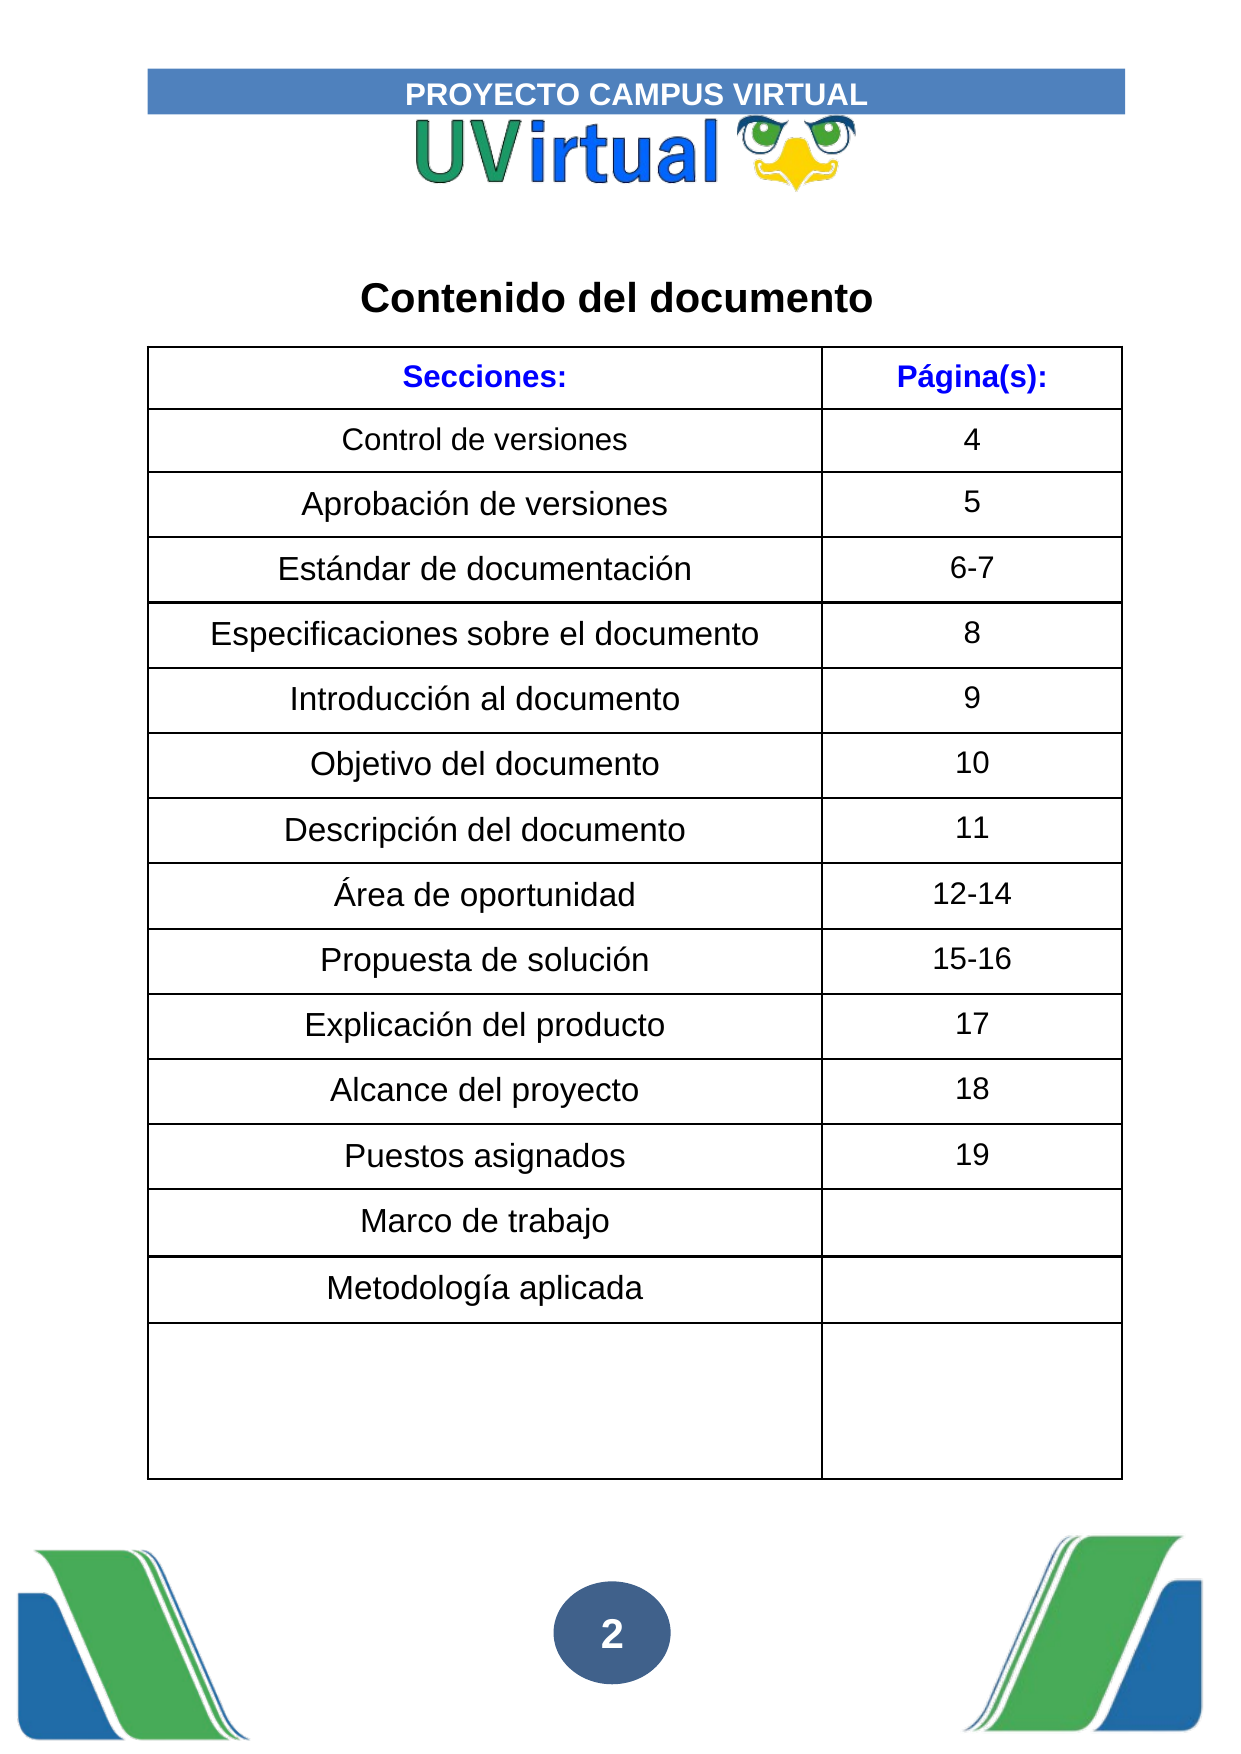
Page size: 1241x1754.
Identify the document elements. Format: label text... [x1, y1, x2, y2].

table_cell Propuesta de solución [149, 930, 821, 993]
table_cell 8 [823, 604, 1121, 667]
picture [956, 1521, 1222, 1754]
table_header Secciones: [149, 348, 821, 408]
table_cell 15-16 [823, 930, 1121, 993]
text Contenido del documento [148, 274, 1063, 322]
table_cell 18 [823, 1060, 1121, 1123]
table_cell Control de versiones [149, 410, 821, 471]
table_cell Aprobación de versiones [149, 473, 821, 536]
picture [11, 1509, 265, 1752]
table_cell 9 [823, 669, 1121, 732]
table_header Página(s): [823, 348, 1121, 408]
table_cell 6-7 [823, 538, 1121, 601]
table_cell 19 [823, 1125, 1121, 1188]
table_cell Descripción del documento [149, 799, 821, 862]
table_cell [823, 1190, 1121, 1255]
table_cell 17 [823, 995, 1121, 1058]
table_cell [149, 1324, 821, 1478]
table_cell Especificaciones sobre el documento [149, 604, 821, 667]
table_cell [823, 1258, 1121, 1322]
table_cell Metodología aplicada [149, 1258, 821, 1322]
table_cell Marco de trabajo [149, 1190, 821, 1255]
table_cell 12-14 [823, 864, 1121, 927]
table_cell Puestos asignados [149, 1125, 821, 1188]
table_cell Estándar de documentación [149, 538, 821, 601]
table_cell Explicación del producto [149, 995, 821, 1058]
table_cell 11 [823, 799, 1121, 862]
table_cell Alcance del proyecto [149, 1060, 821, 1123]
table_cell 10 [823, 734, 1121, 797]
table_cell Área de oportunidad [149, 864, 821, 927]
table_cell [823, 1324, 1121, 1478]
table_cell Objetivo del documento [149, 734, 821, 797]
table_cell Introducción al documento [149, 669, 821, 732]
table_cell 5 [823, 473, 1121, 536]
picture [404, 101, 879, 202]
table_cell 4 [823, 410, 1121, 471]
